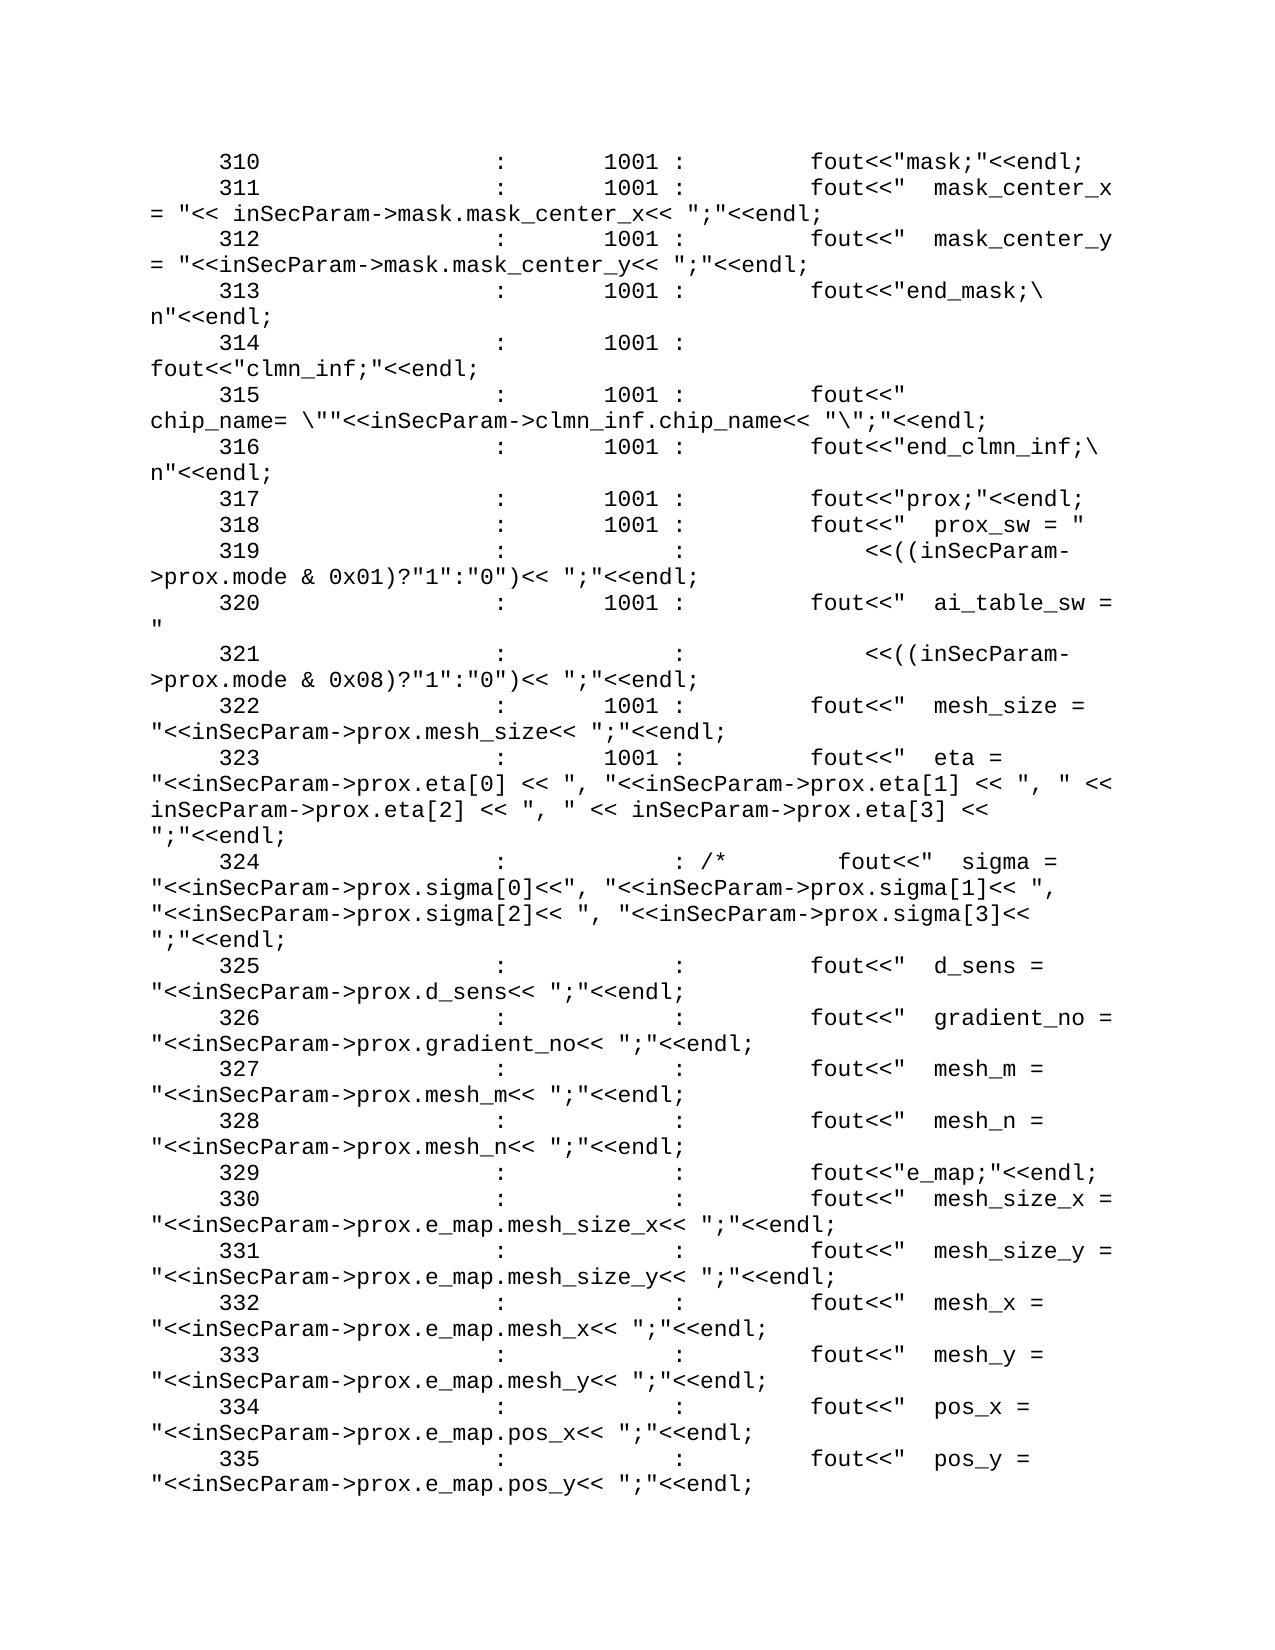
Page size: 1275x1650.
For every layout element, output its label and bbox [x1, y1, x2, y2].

table_cell [150, 150, 1125, 1499]
